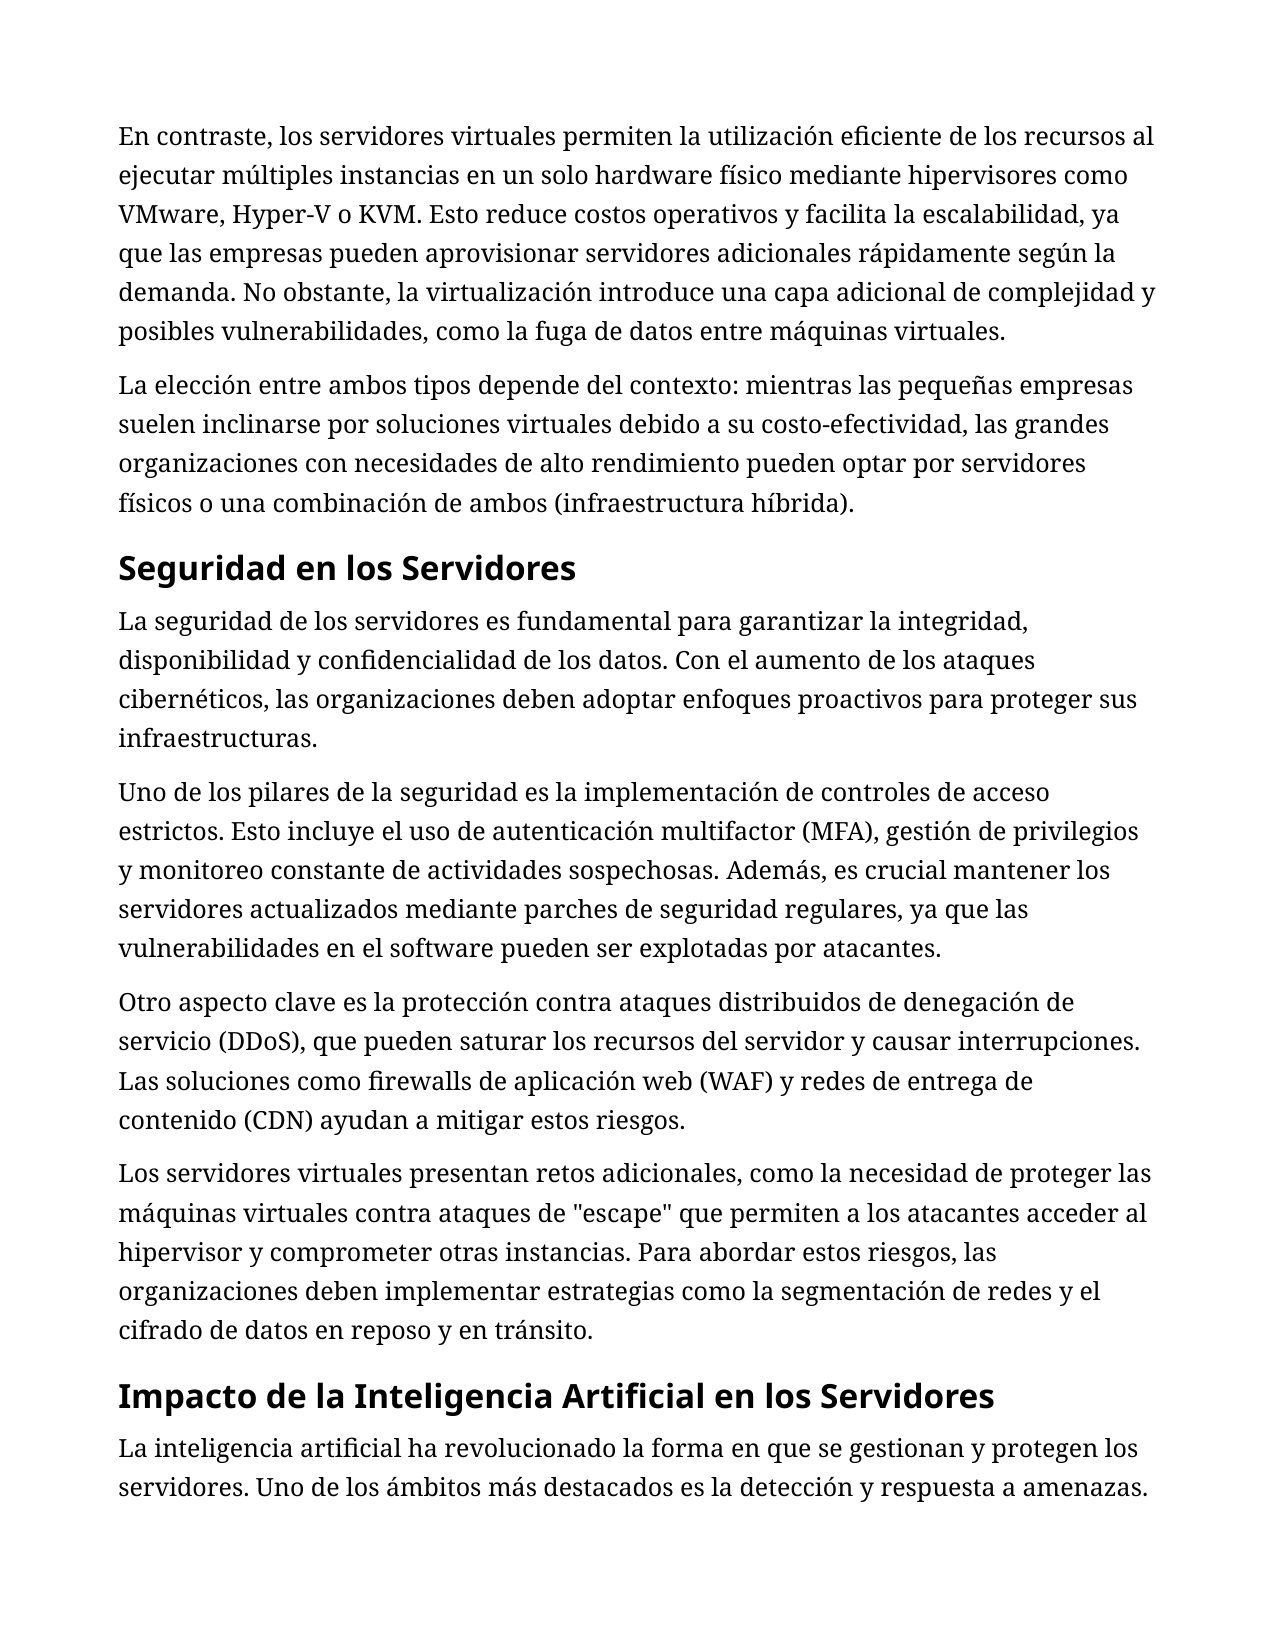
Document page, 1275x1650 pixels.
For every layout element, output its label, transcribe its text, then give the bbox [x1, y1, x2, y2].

text Los servidores virtuales presentan retos adicionales, como la necesidad de proteger las máquinas virtuales contra ataques de "escape" que permiten a los atacantes acceder al hipervisor y comprometer otras instancias. Para abordar estos riesgos, las organizaciones deben implementar estrategias como la segmentación de redes y el cifrado de datos en reposo y en tránsito. [118, 1156, 1157, 1347]
text La seguridad de los servidores es fundamental para garantizar la integridad, disponibilidad y confidencialidad de los datos. Con el aumento de los ataques cibernéticos, las organizaciones deben adoptar enfoques proactivos para proteger sus infraestructuras. [118, 603, 1157, 755]
text Otro aspecto clave es la protección contra ataques distribuidos de denegación de servicio (DDoS), que pueden saturar los recursos del servidor y causar interrupciones. Las soluciones como firewalls de aplicación web (WAF) y redes de entrega de contenido (CDN) ayudan a mitigar estos riesgos. [118, 985, 1157, 1136]
text Uno de los pilares de la seguridad es la implementación de controles de acceso estrictos. Esto incluye el uso de autenticación multifactor (MFA), gestión de privilegios y monitoreo constante de actividades sospechosas. Además, es crucial mantener los servidores actualizados mediante parches de seguridad regulares, ya que las vulnerabilidades en el software pueden ser explotadas por atacantes. [118, 774, 1157, 965]
subtitle Impacto de la Inteligencia Artificial en los Servidores [118, 1373, 1157, 1418]
text La elección entre ambos tipos depende del contexto: mientras las pequeñas empresas suelen inclinarse por soluciones virtuales debido a su costo-efectividad, las grandes organizaciones con necesidades de alto rendimiento pueden optar por servidores físicos o una combinación de ambos (infraestructura híbrida). [118, 368, 1157, 519]
subtitle Seguridad en los Servidores [118, 545, 1157, 591]
text En contraste, los servidores virtuales permiten la utilización eficiente de los recursos al ejecutar múltiples instancias en un solo hardware físico mediante hipervisores como VMware, Hyper-V o KVM. Esto reduce costos operativos y facilita la escalabilidad, ya que las empresas pueden aprovisionar servidores adicionales rápidamente según la demanda. No obstante, la virtualización introduce una capa adicional de complejidad y posibles vulnerabilidades, como la fuga de datos entre máquinas virtuales. [118, 118, 1157, 348]
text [118, 1431, 1157, 1504]
